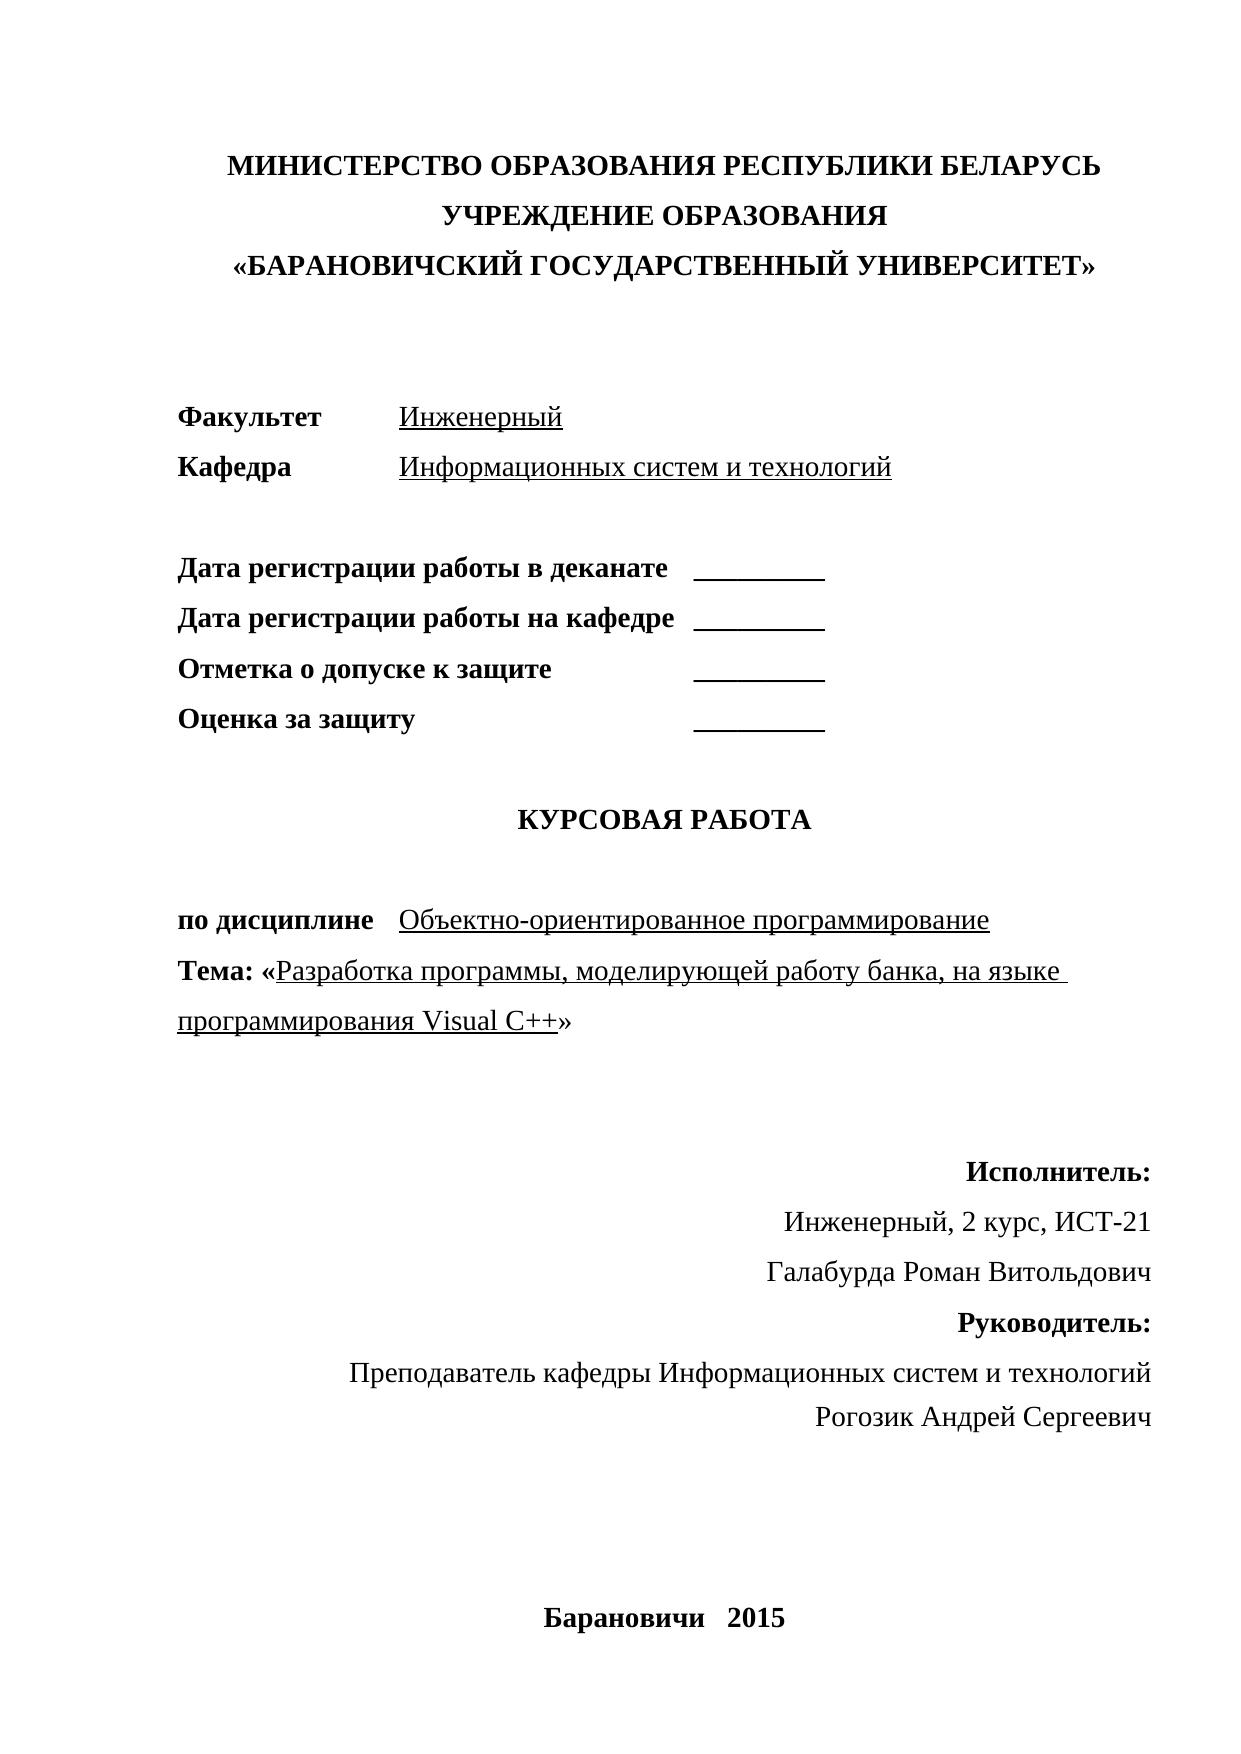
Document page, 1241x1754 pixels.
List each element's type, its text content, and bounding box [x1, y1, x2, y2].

text по дисциплине Объектно-ориентированное программирование [177, 902, 1152, 936]
text Барановичи 2015 [177, 1600, 1152, 1633]
text Преподаватель кафедры Информационных систем и технологий [177, 1355, 1152, 1389]
text Руководитель: [177, 1305, 1152, 1338]
text Кафедра Информационных систем и технологий [177, 449, 1152, 483]
text КУРСОВАЯ РАБОТА [177, 802, 1152, 835]
text «БАРАНОВИЧСКИЙ ГОСУДАРСТВЕННЫЙ УНИВЕРСИТЕТ» [177, 248, 1152, 282]
text Факультет Инженерный [177, 399, 1152, 433]
text Инженерный, 2 курс, ИСТ-21 [177, 1204, 1152, 1238]
text Дата регистрации работы на кафедре _________ [177, 601, 1152, 634]
text УЧРЕЖДЕНИЕ ОБРАЗОВАНИЯ [177, 198, 1152, 232]
text Тема: «Разработка программы, моделирующей работу банка, на языке программирования Visual C++» [177, 953, 1152, 1037]
text Дата регистрации работы в деканате _________ [177, 550, 1152, 584]
text МИНИСТЕРСТВО ОБРАЗОВАНИЯ РЕСПУБЛИКИ БЕЛАРУСЬ [177, 148, 1152, 181]
text Галабурда Роман Витольдович [177, 1254, 1152, 1288]
text Оценка за защиту _________ [177, 701, 1152, 735]
text Рогозик Андрей Сергеевич [177, 1399, 1152, 1432]
text Исполнитель: [177, 1154, 1152, 1187]
text Отметка о допуске к защите _________ [177, 651, 1152, 684]
